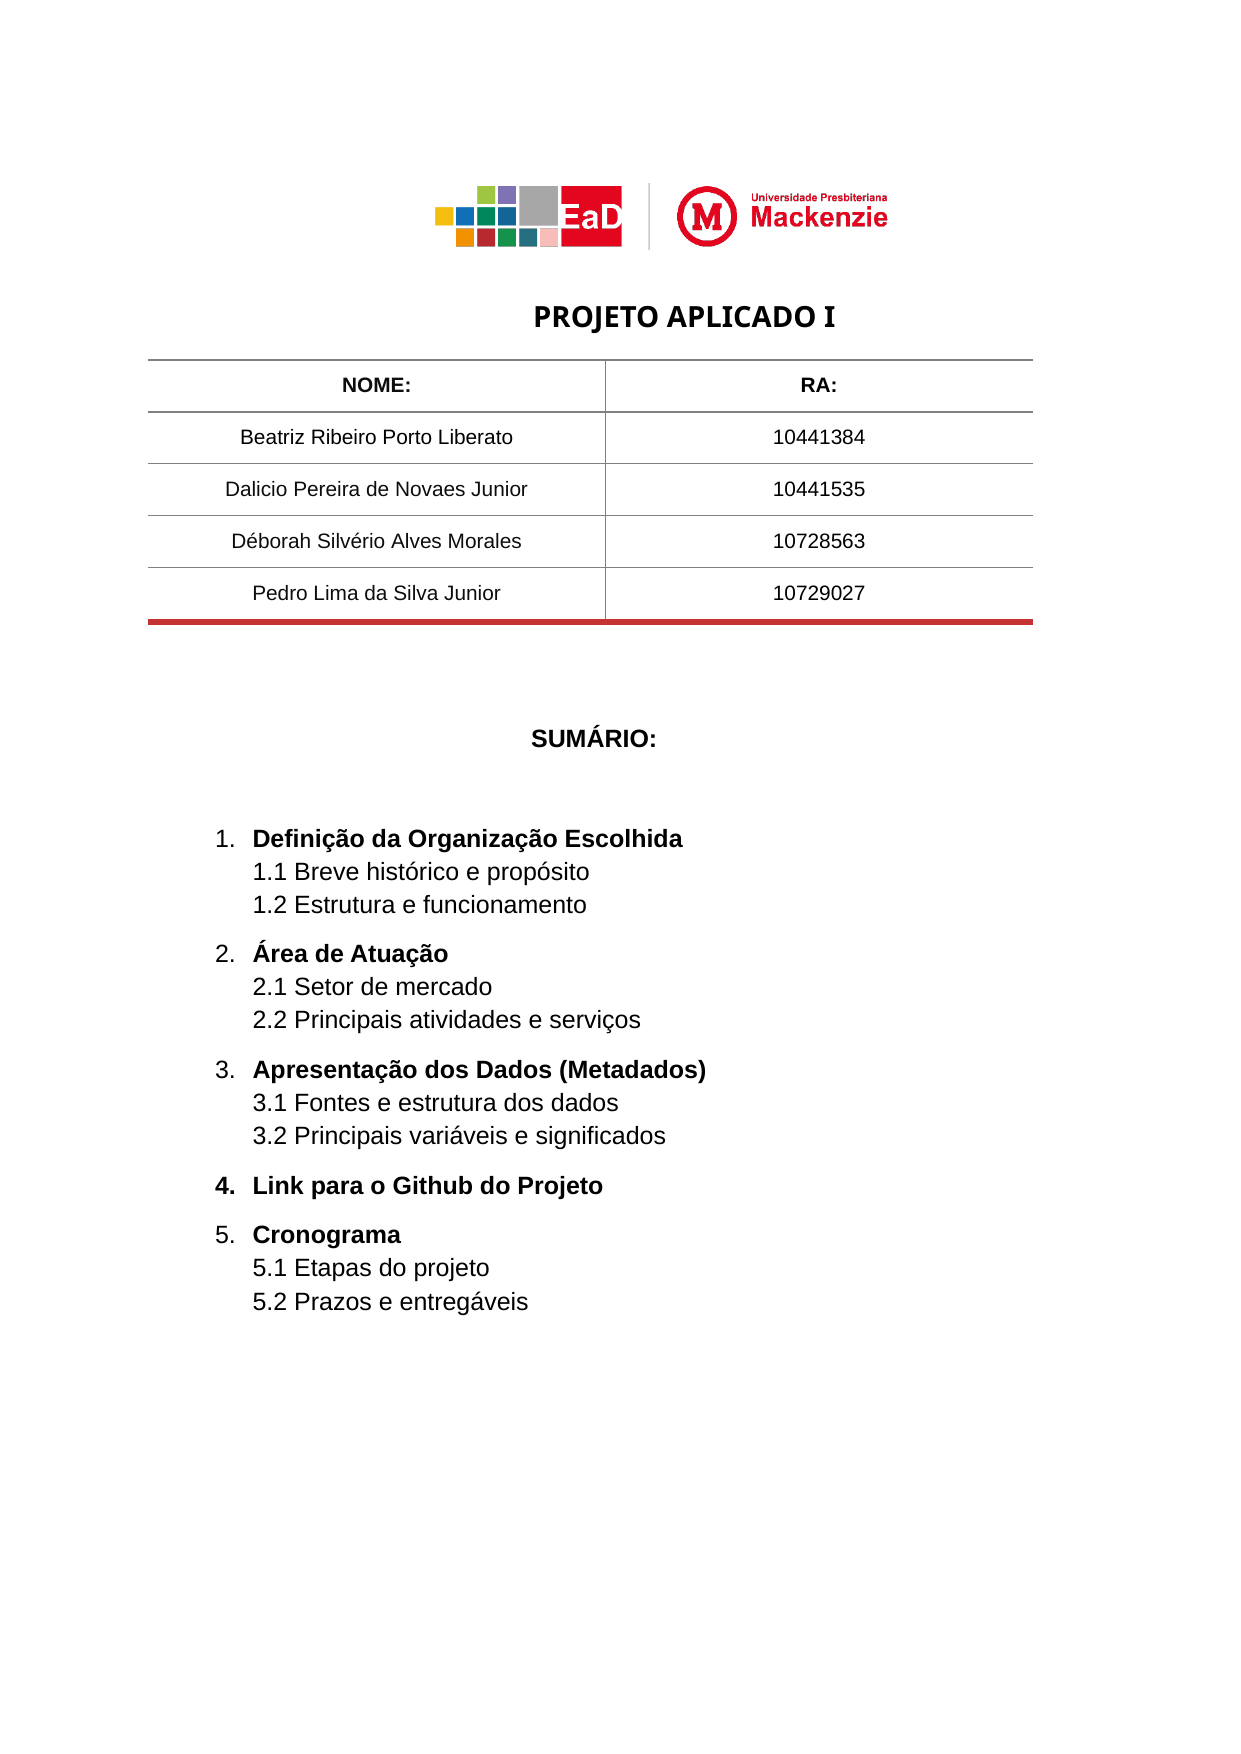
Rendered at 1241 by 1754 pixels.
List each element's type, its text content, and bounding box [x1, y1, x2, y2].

list Apresentação dos Dados (Metadados) 3.1 Fontes e estrutura dos dados 3.2 Principais variáveis e significados [215, 1055, 1063, 1150]
table_cell Dalicio Pereira de Novaes Junior [148, 464, 605, 515]
table_cell Beatriz Ribeiro Porto Liberato [148, 413, 605, 463]
table_cell Pedro Lima da Silva Junior [148, 568, 605, 618]
table_cell 10729027 [606, 568, 1032, 618]
picture [417, 147, 905, 275]
table_header RA: [606, 361, 1032, 411]
table_cell 10441535 [606, 464, 1032, 515]
table_header NOME: [148, 361, 605, 411]
list Definição da Organização Escolhida 1.1 Breve histórico e propósito 1.2 Estrutura e funcionamento [215, 823, 1063, 918]
text PROJETO APLICADO I [177, 296, 1063, 336]
list Cronograma 5.1 Etapas do projeto 5.2 Prazos e entregáveis [215, 1220, 1063, 1315]
list Área de Atuação 2.1 Setor de mercado 2.2 Principais atividades e serviços [215, 939, 1063, 1034]
table_cell 10728563 [606, 516, 1032, 567]
text SUMÁRIO: [177, 724, 1063, 753]
table_cell Déborah Silvério Alves Morales [148, 516, 605, 567]
table_cell 10441384 [606, 413, 1032, 463]
list Link para o Github do Projeto [215, 1171, 1063, 1199]
